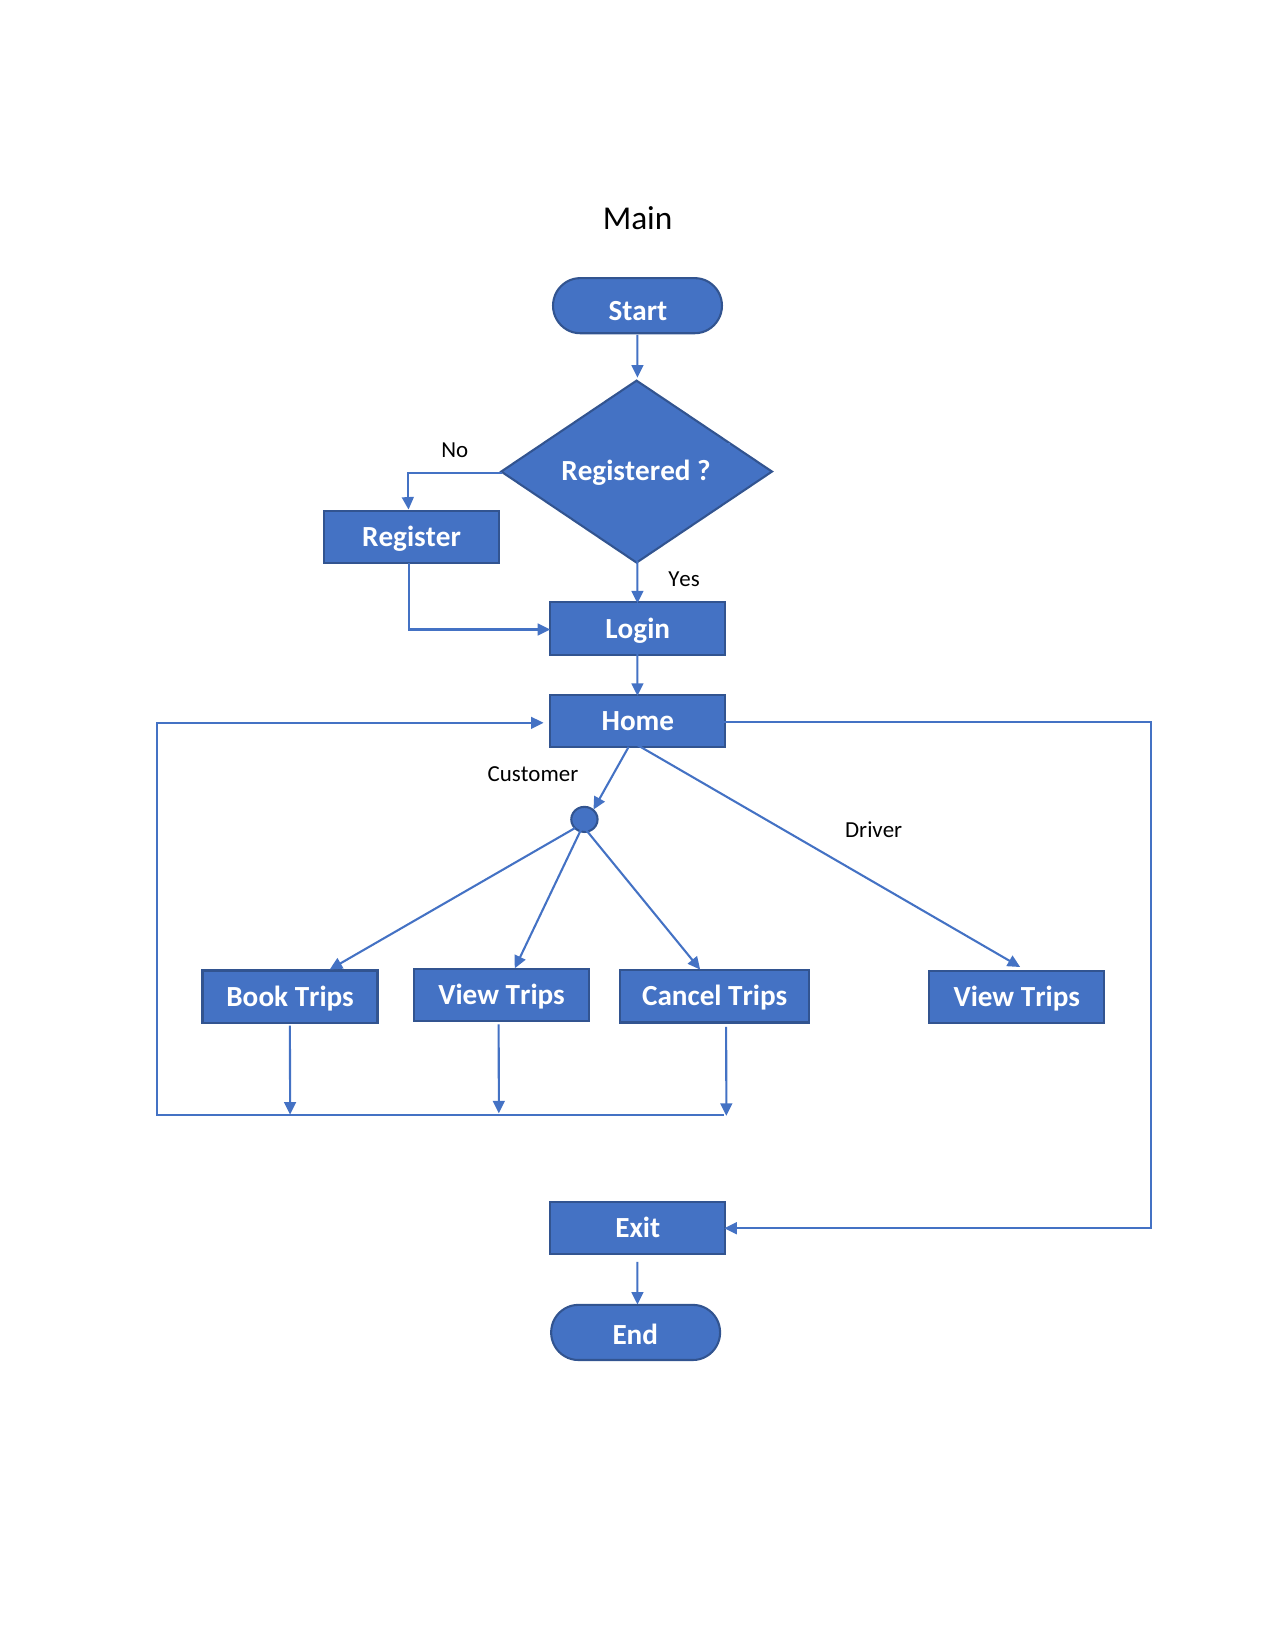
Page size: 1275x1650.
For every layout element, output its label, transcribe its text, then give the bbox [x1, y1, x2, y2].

text Main [150, 197, 1125, 238]
